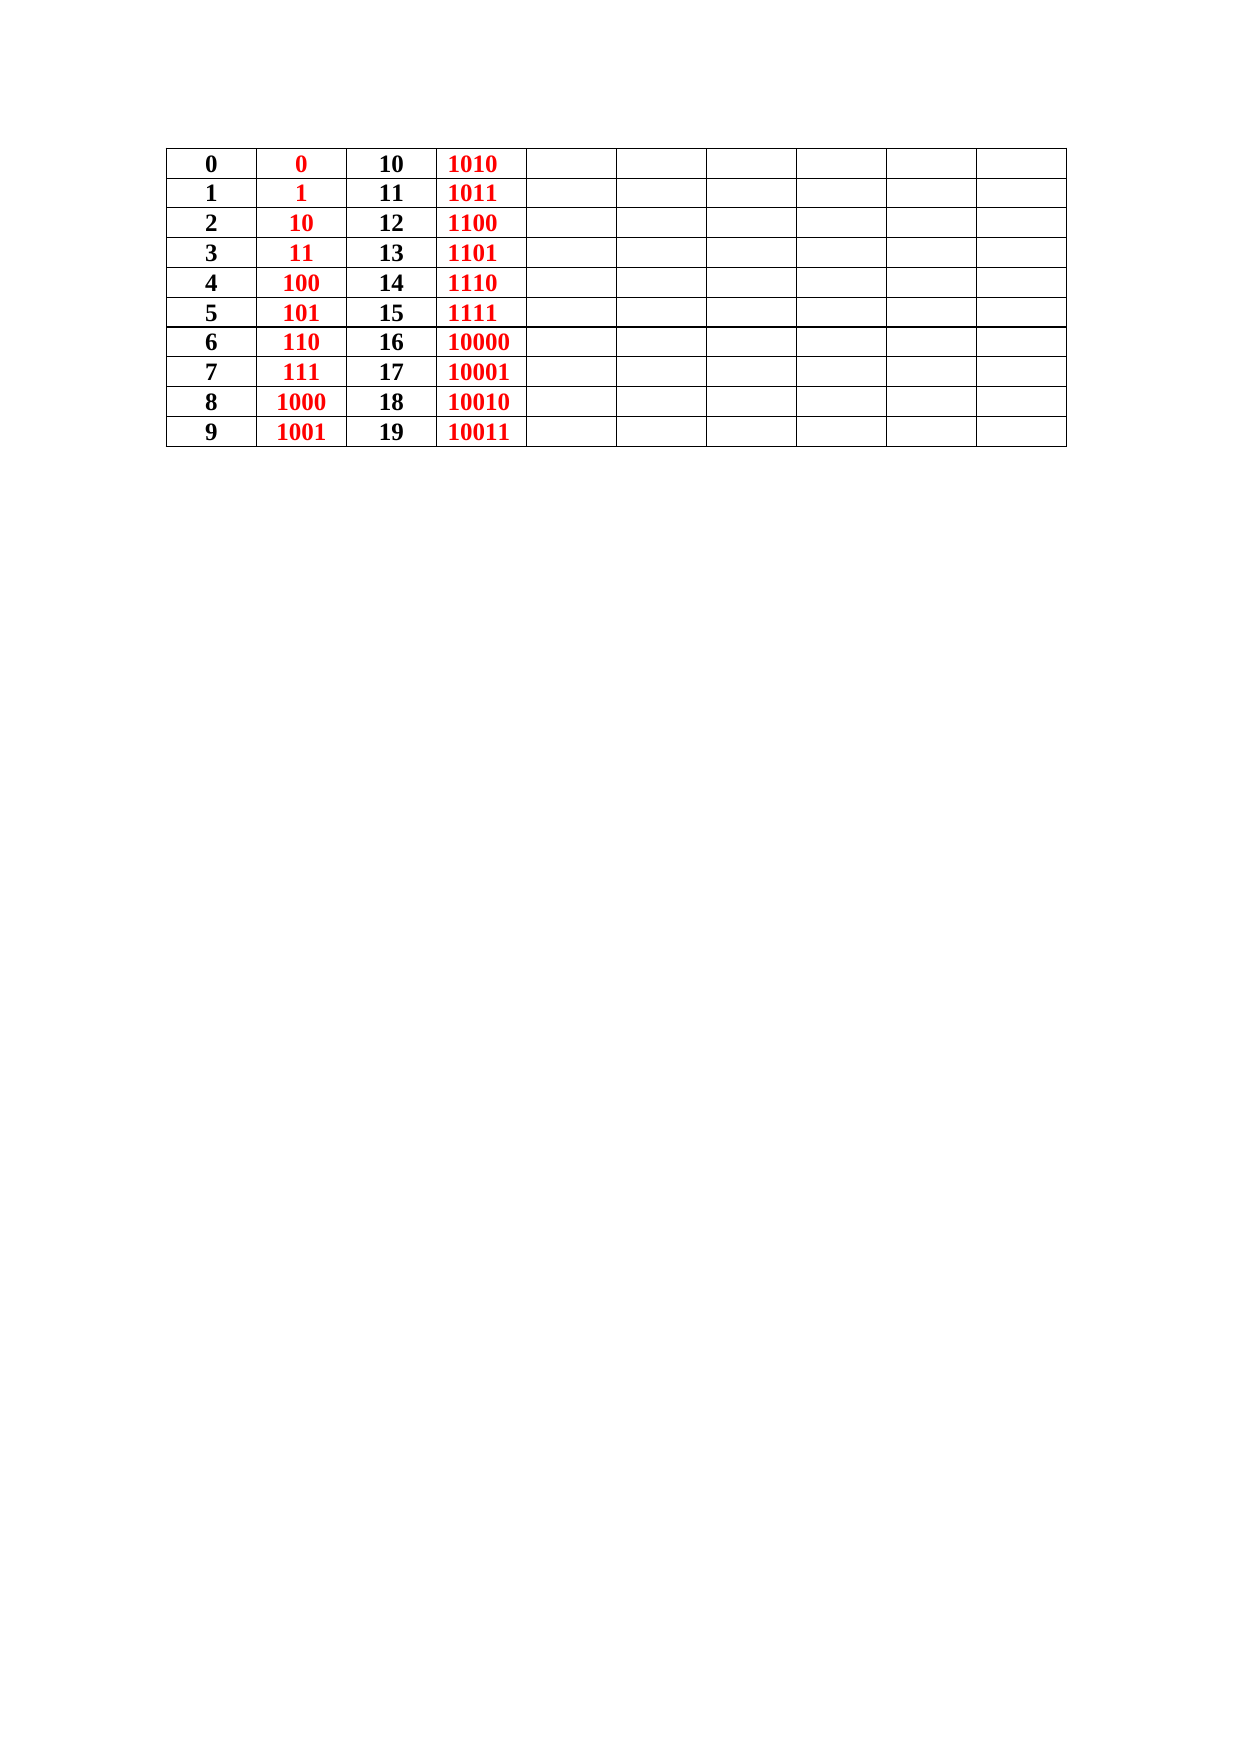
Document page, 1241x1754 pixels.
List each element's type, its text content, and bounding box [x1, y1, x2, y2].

table_cell 10 [257, 208, 346, 237]
table_cell [797, 417, 886, 446]
table_cell [617, 238, 706, 267]
table_cell [797, 328, 886, 356]
table_cell [527, 179, 616, 207]
table_cell 9 [167, 417, 256, 446]
table_cell [887, 328, 976, 356]
table_cell 7 [167, 357, 256, 386]
table_cell 1 [257, 179, 346, 207]
table_cell 11 [347, 179, 436, 207]
table_cell 13 [347, 238, 436, 267]
table_cell [527, 357, 616, 386]
table_header [797, 149, 886, 177]
table_cell 111 [257, 357, 346, 386]
table_cell 10011 [437, 417, 526, 446]
table_cell [527, 298, 616, 326]
table_cell 11 [257, 238, 346, 267]
table_cell [797, 208, 886, 237]
table_cell 101 [257, 298, 346, 326]
table_cell 4 [167, 268, 256, 297]
table_cell [977, 328, 1066, 356]
table_cell [527, 328, 616, 356]
table_header 10 [347, 149, 436, 177]
table_cell [707, 208, 796, 237]
table_cell [707, 298, 796, 326]
table_cell [797, 387, 886, 416]
table_cell [707, 328, 796, 356]
table_cell [887, 298, 976, 326]
table_cell 1100 [437, 208, 526, 237]
table_cell 6 [167, 328, 256, 356]
table_cell [977, 298, 1066, 326]
table_cell 15 [347, 298, 436, 326]
table_header [887, 149, 976, 177]
table_cell 12 [347, 208, 436, 237]
table_cell [527, 238, 616, 267]
table_cell 2 [167, 208, 256, 237]
table_cell 10000 [437, 328, 526, 356]
table_cell [707, 417, 796, 446]
table_cell 17 [347, 357, 436, 386]
table_cell 1011 [437, 179, 526, 207]
table_cell [617, 387, 706, 416]
table_cell 14 [347, 268, 436, 297]
table_cell [977, 208, 1066, 237]
table_cell [887, 179, 976, 207]
table_cell [617, 208, 706, 237]
table_header [977, 149, 1066, 177]
table_cell [887, 417, 976, 446]
table_cell [617, 298, 706, 326]
table_cell [617, 328, 706, 356]
table_cell 100 [257, 268, 346, 297]
table_cell [887, 357, 976, 386]
table_header [707, 149, 796, 177]
table_cell [977, 268, 1066, 297]
table_cell [887, 208, 976, 237]
table_cell [977, 179, 1066, 207]
table_cell [527, 268, 616, 297]
table_cell 19 [347, 417, 436, 446]
table_header 0 [167, 149, 256, 177]
table_cell [617, 357, 706, 386]
table_cell [797, 268, 886, 297]
table_cell 1 [167, 179, 256, 207]
table_cell 5 [167, 298, 256, 326]
table_cell 10010 [437, 387, 526, 416]
table_cell 10001 [437, 357, 526, 386]
table_cell 1001 [257, 417, 346, 446]
table_cell 1110 [437, 268, 526, 297]
table_cell [887, 387, 976, 416]
table_cell 18 [347, 387, 436, 416]
table_cell [527, 417, 616, 446]
table_cell 8 [167, 387, 256, 416]
table_cell [617, 417, 706, 446]
table_cell [707, 268, 796, 297]
table_cell 110 [257, 328, 346, 356]
table_header 1010 [437, 149, 526, 177]
table_cell [617, 179, 706, 207]
table_cell [797, 298, 886, 326]
table_cell [797, 238, 886, 267]
table_cell 1111 [437, 298, 526, 326]
table_header [527, 149, 616, 177]
table_header [617, 149, 706, 177]
table_cell [977, 357, 1066, 386]
table_cell [887, 238, 976, 267]
table_cell [617, 268, 706, 297]
table_header 0 [257, 149, 346, 177]
table_cell 1101 [437, 238, 526, 267]
table_cell [977, 387, 1066, 416]
table_cell 1000 [257, 387, 346, 416]
table_cell [707, 387, 796, 416]
table_cell [797, 179, 886, 207]
table_cell [527, 208, 616, 237]
table_cell [887, 268, 976, 297]
table_cell [977, 417, 1066, 446]
table_cell [707, 238, 796, 267]
table_cell [977, 238, 1066, 267]
table_cell [707, 357, 796, 386]
table_cell 16 [347, 328, 436, 356]
table_cell [797, 357, 886, 386]
table_cell 3 [167, 238, 256, 267]
table_cell [527, 387, 616, 416]
table_cell [707, 179, 796, 207]
